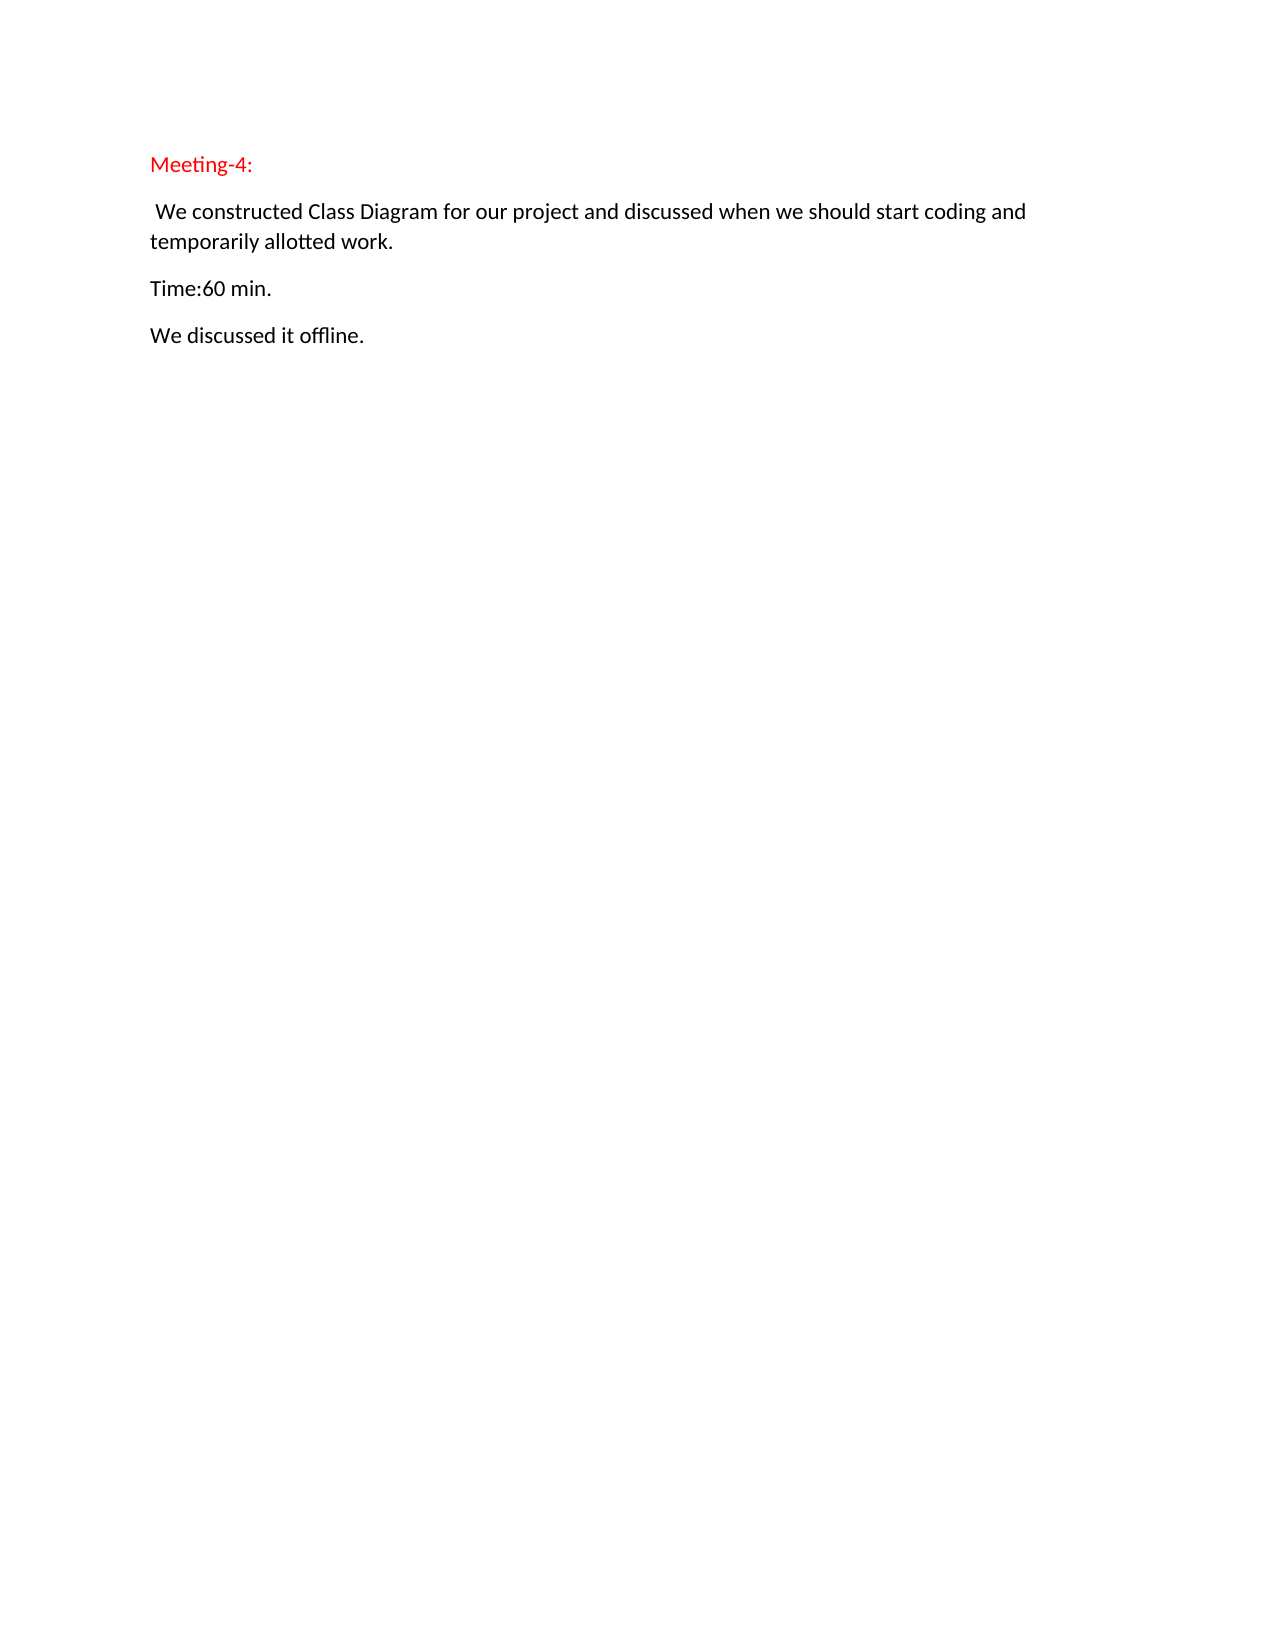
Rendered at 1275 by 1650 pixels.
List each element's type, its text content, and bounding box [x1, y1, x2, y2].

text We discussed it offline. [150, 321, 1125, 349]
text Meeting-4: [150, 150, 1125, 178]
text Time:60 min. [150, 274, 1125, 302]
text We constructed Class Diagram for our project and discussed when we should start coding and temporarily allotted work. [150, 197, 1125, 255]
